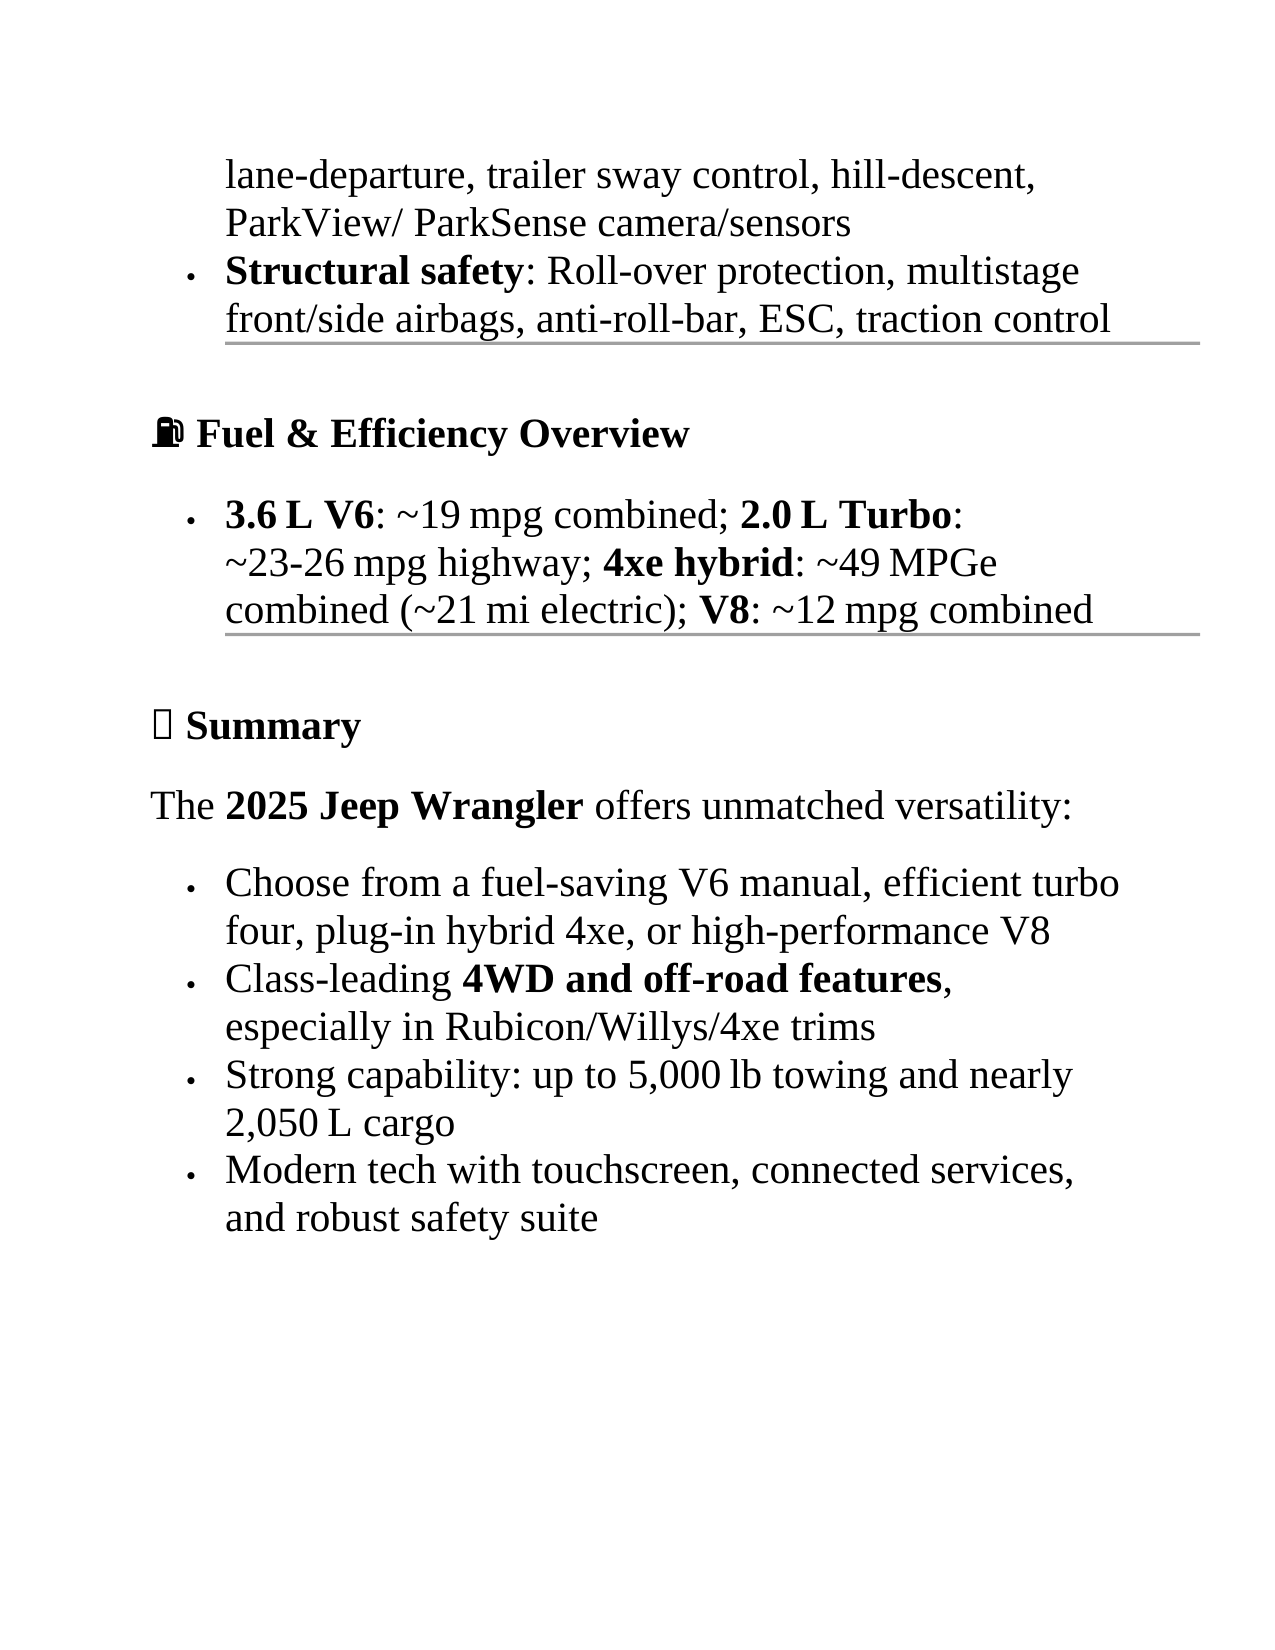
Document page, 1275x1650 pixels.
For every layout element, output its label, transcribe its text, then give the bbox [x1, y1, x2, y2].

list 3.6 L V6: ~19 mpg combined; 2.0 L Turbo: ~23-26 mpg highway; 4xe hybrid: ~49 MPGe combined (~21 mi electric); V8: ~12 mpg combined [187, 489, 1125, 665]
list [187, 150, 1125, 246]
list Structural safety: Roll-over protection, multistage front/side airbags, anti-roll-bar, ESC, traction control [187, 246, 1125, 374]
list Class-leading 4WD and off-road features, especially in Rubicon/Willys/4xe trims [187, 953, 1125, 1049]
text The 2025 Jeep Wrangler offers unmatched versatility: [150, 780, 1125, 828]
text ✅ Summary [150, 694, 1125, 751]
text ⛽ Fuel & Efficiency Overview [150, 403, 1125, 460]
list Modern tech with touchscreen, connected services, and robust safety suite [187, 1145, 1125, 1241]
list Strong capability: up to 5,000 lb towing and nearly 2,050 L cargo [187, 1049, 1125, 1145]
list Choose from a fuel-saving V6 manual, efficient turbo four, plug-in hybrid 4xe, or high-performance V8 [187, 857, 1125, 953]
